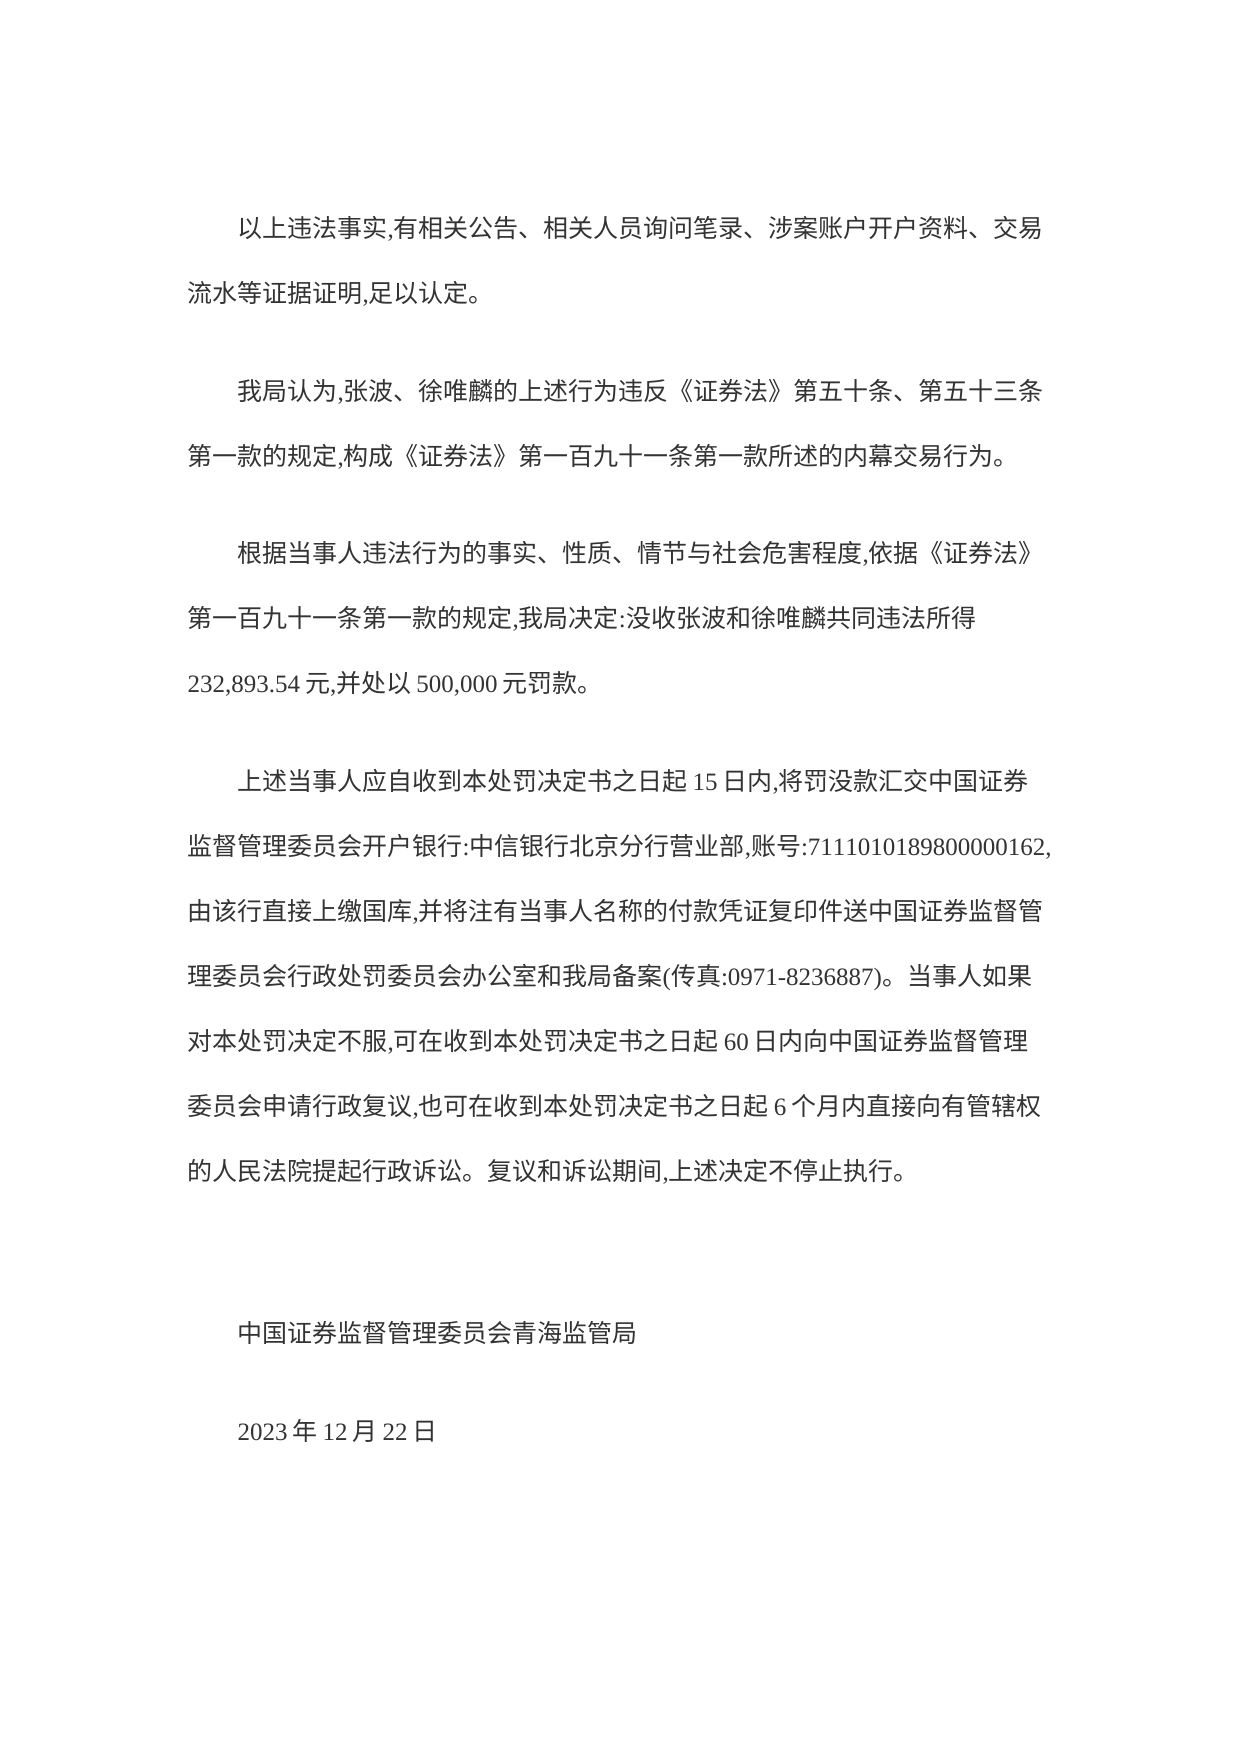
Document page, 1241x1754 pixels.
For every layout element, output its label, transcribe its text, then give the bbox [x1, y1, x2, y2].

text 2023年12月22日 [187, 1397, 1053, 1462]
text 中国证券监督管理委员会青海监管局 [187, 1299, 1053, 1364]
text 以上违法事实,有相关公告、相关人员询问笔录、涉案账户开户资料、交易流水等证据证明,足以认定。 [187, 194, 1053, 324]
text 我局认为,张波、徐唯麟的上述行为违反《证券法》第五十条、第五十三条第一款的规定,构成《证券法》第一百九十一条第一款所述的内幕交易行为。 [187, 357, 1053, 487]
text 根据当事人违法行为的事实、性质、情节与社会危害程度,依据《证券法》第一百九十一条第一款的规定,我局决定:没收张波和徐唯麟共同违法所得232,893.54元,并处以500,000元罚款。 [187, 519, 1053, 714]
text 上述当事人应自收到本处罚决定书之日起15日内,将罚没款汇交中国证券监督管理委员会开户银行:中信银行北京分行营业部,账号:7111010189800000162,由该行直接上缴国库,并将注有当事人名称的付款凭证复印件送中国证券监督管理委员会行政处罚委员会办公室和我局备案(传真:0971-8236887)。当事人如果对本处罚决定不服,可在收到本处罚决定书之日起60日内向中国证券监督管理委员会申请行政复议,也可在收到本处罚决定书之日起6个月内直接向有管辖权的人民法院提起行政诉讼。复议和诉讼期间,上述决定不停止执行。 [187, 747, 1053, 1202]
